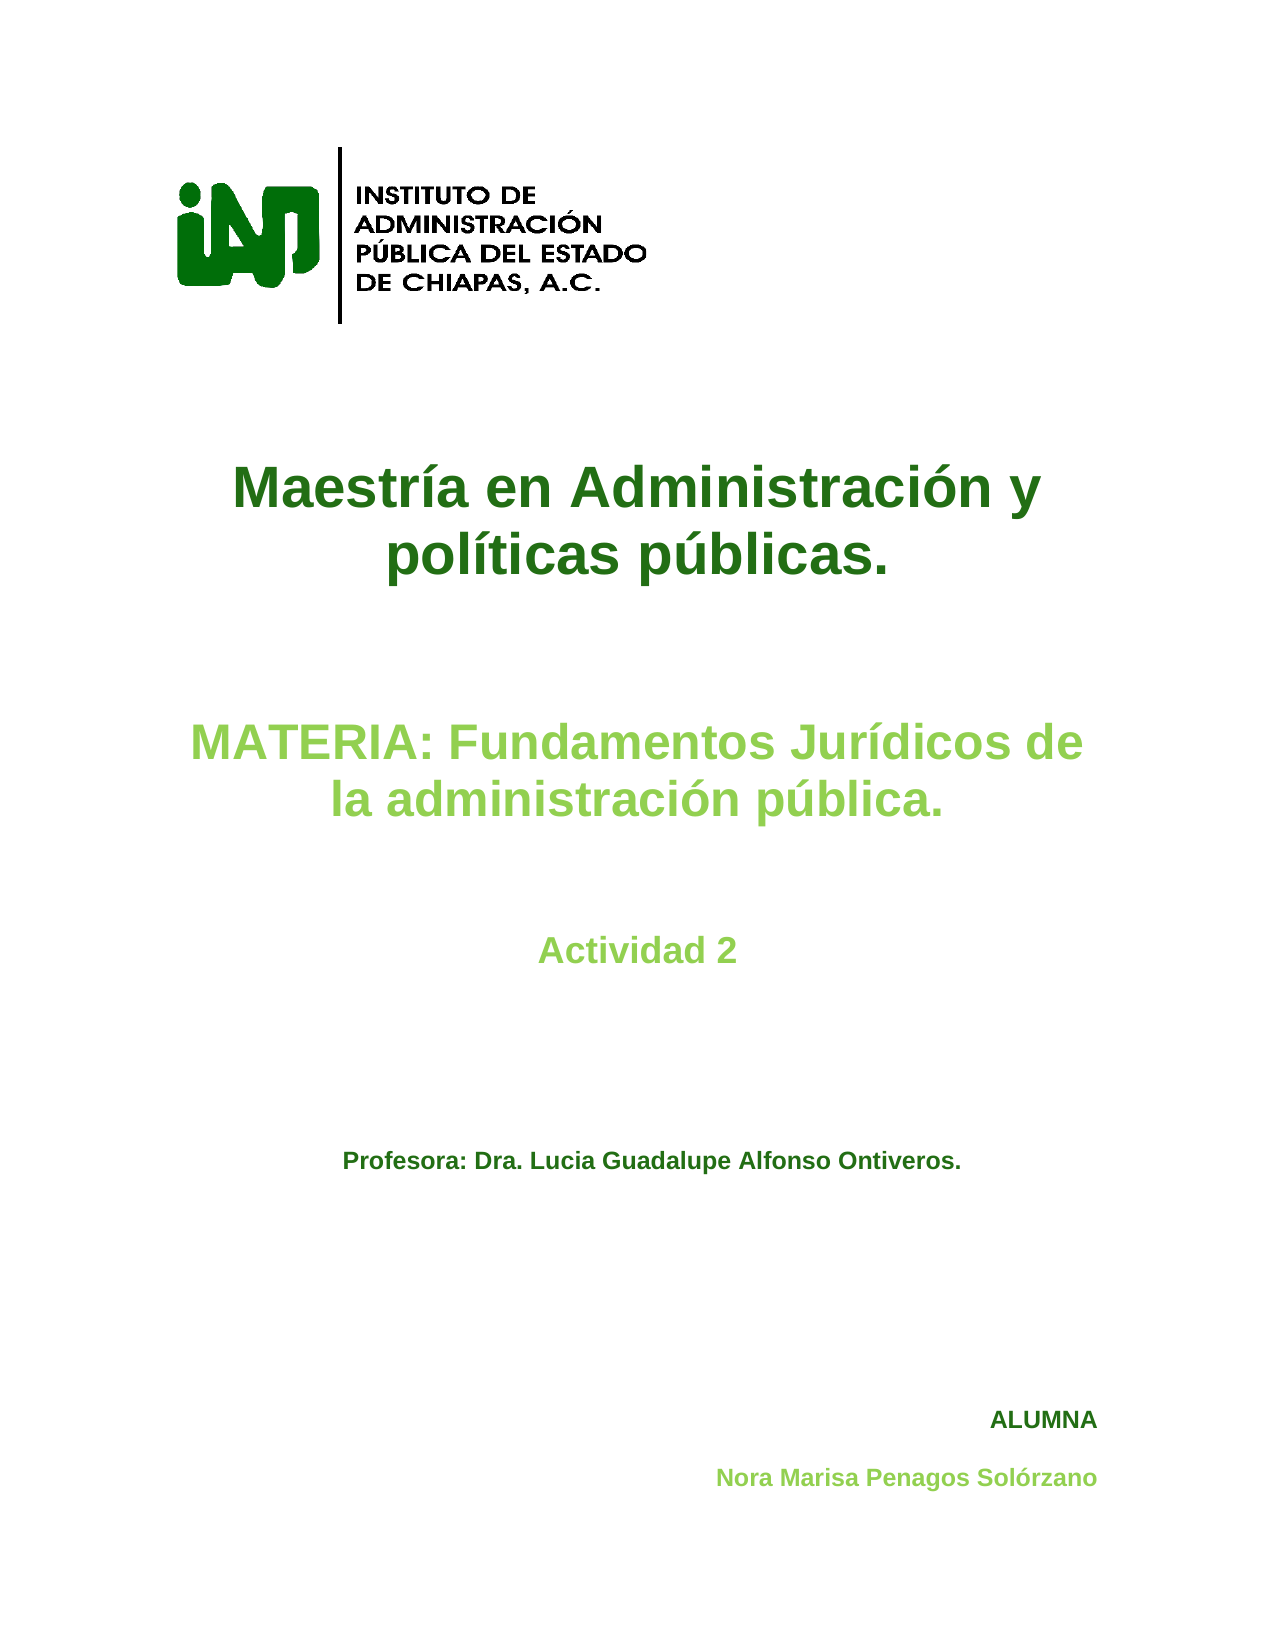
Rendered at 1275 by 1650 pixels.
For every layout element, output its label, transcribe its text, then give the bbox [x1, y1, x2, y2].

picture [177, 147, 647, 324]
text ALUMNA [472, 1377, 1098, 1434]
text Maestría en Administración y políticas públicas. [177, 453, 1098, 587]
text Nora Marisa Penagos Solórzano [177, 1463, 1098, 1492]
text Actividad 2 [177, 929, 1098, 972]
text MATERIA: Fundamentos Jurídicos de la administración pública. [177, 712, 1098, 827]
text Profesora: Dra. Lucia Guadalupe Alfonso Ontiveros. [207, 1146, 1098, 1174]
